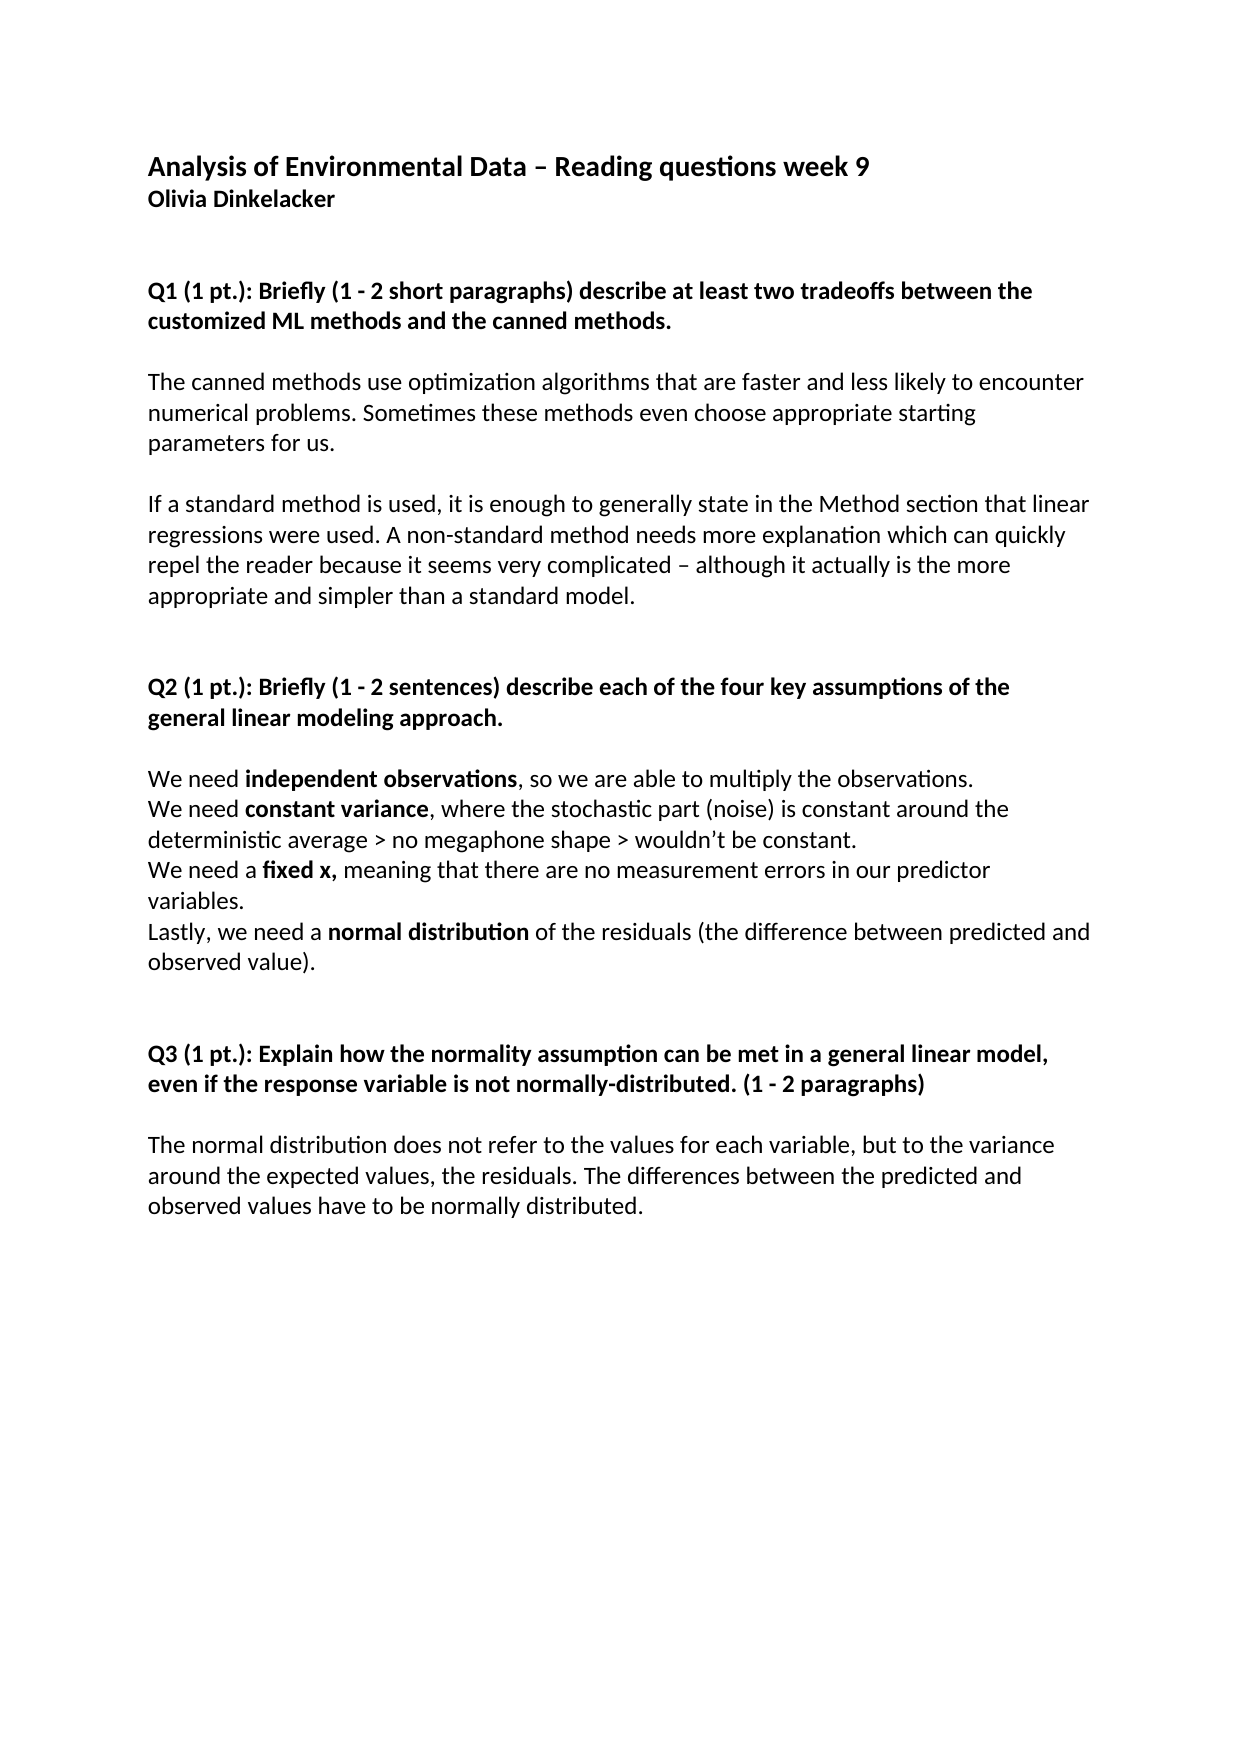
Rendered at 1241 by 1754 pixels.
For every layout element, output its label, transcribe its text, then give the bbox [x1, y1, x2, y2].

text We need a fixed x, meaning that there are no measurement errors in our predictor variables. [148, 855, 1093, 916]
text We need independent observations, so we are able to multiply the observations. [148, 763, 1093, 794]
text The normal distribution does not refer to the values for each variable, but to the variance around the expected values, the residuals. The differences between the predicted and observed values have to be normally distributed. [148, 1129, 1093, 1221]
text Q2 (1 pt.): Briefly (1 - 2 sentences) describe each of the four key assumptions of the general linear modeling approach. [148, 672, 1093, 733]
text Lastly, we need a normal distribution of the residuals (the difference between predicted and observed value). [148, 916, 1093, 977]
text If a standard method is used, it is enough to generally state in the Method section that linear regressions were used. A non-standard method needs more explanation which can quickly repel the reader because it seems very complicated – although it actually is the more appropriate and simpler than a standard model. [148, 488, 1093, 611]
text The canned methods use optimization algorithms that are faster and less likely to encounter numerical problems. Sometimes these methods even choose appropriate starting parameters for us. [148, 366, 1093, 458]
text Q3 (1 pt.): Explain how the normality assumption can be met in a general linear model, even if the response variable is not normally-distributed. (1 - 2 paragraphs) [148, 1038, 1093, 1099]
text Q1 (1 pt.): Briefly (1 - 2 short paragraphs) describe at least two tradeoffs between the customized ML methods and the canned methods. [148, 275, 1093, 336]
text We need constant variance, where the stochastic part (noise) is constant around the deterministic average > no megaphone shape > wouldn’t be constant. [148, 794, 1093, 855]
text Olivia Dinkelacker [148, 183, 1093, 214]
text Analysis of Environmental Data – Reading questions week 9 [148, 148, 1093, 183]
